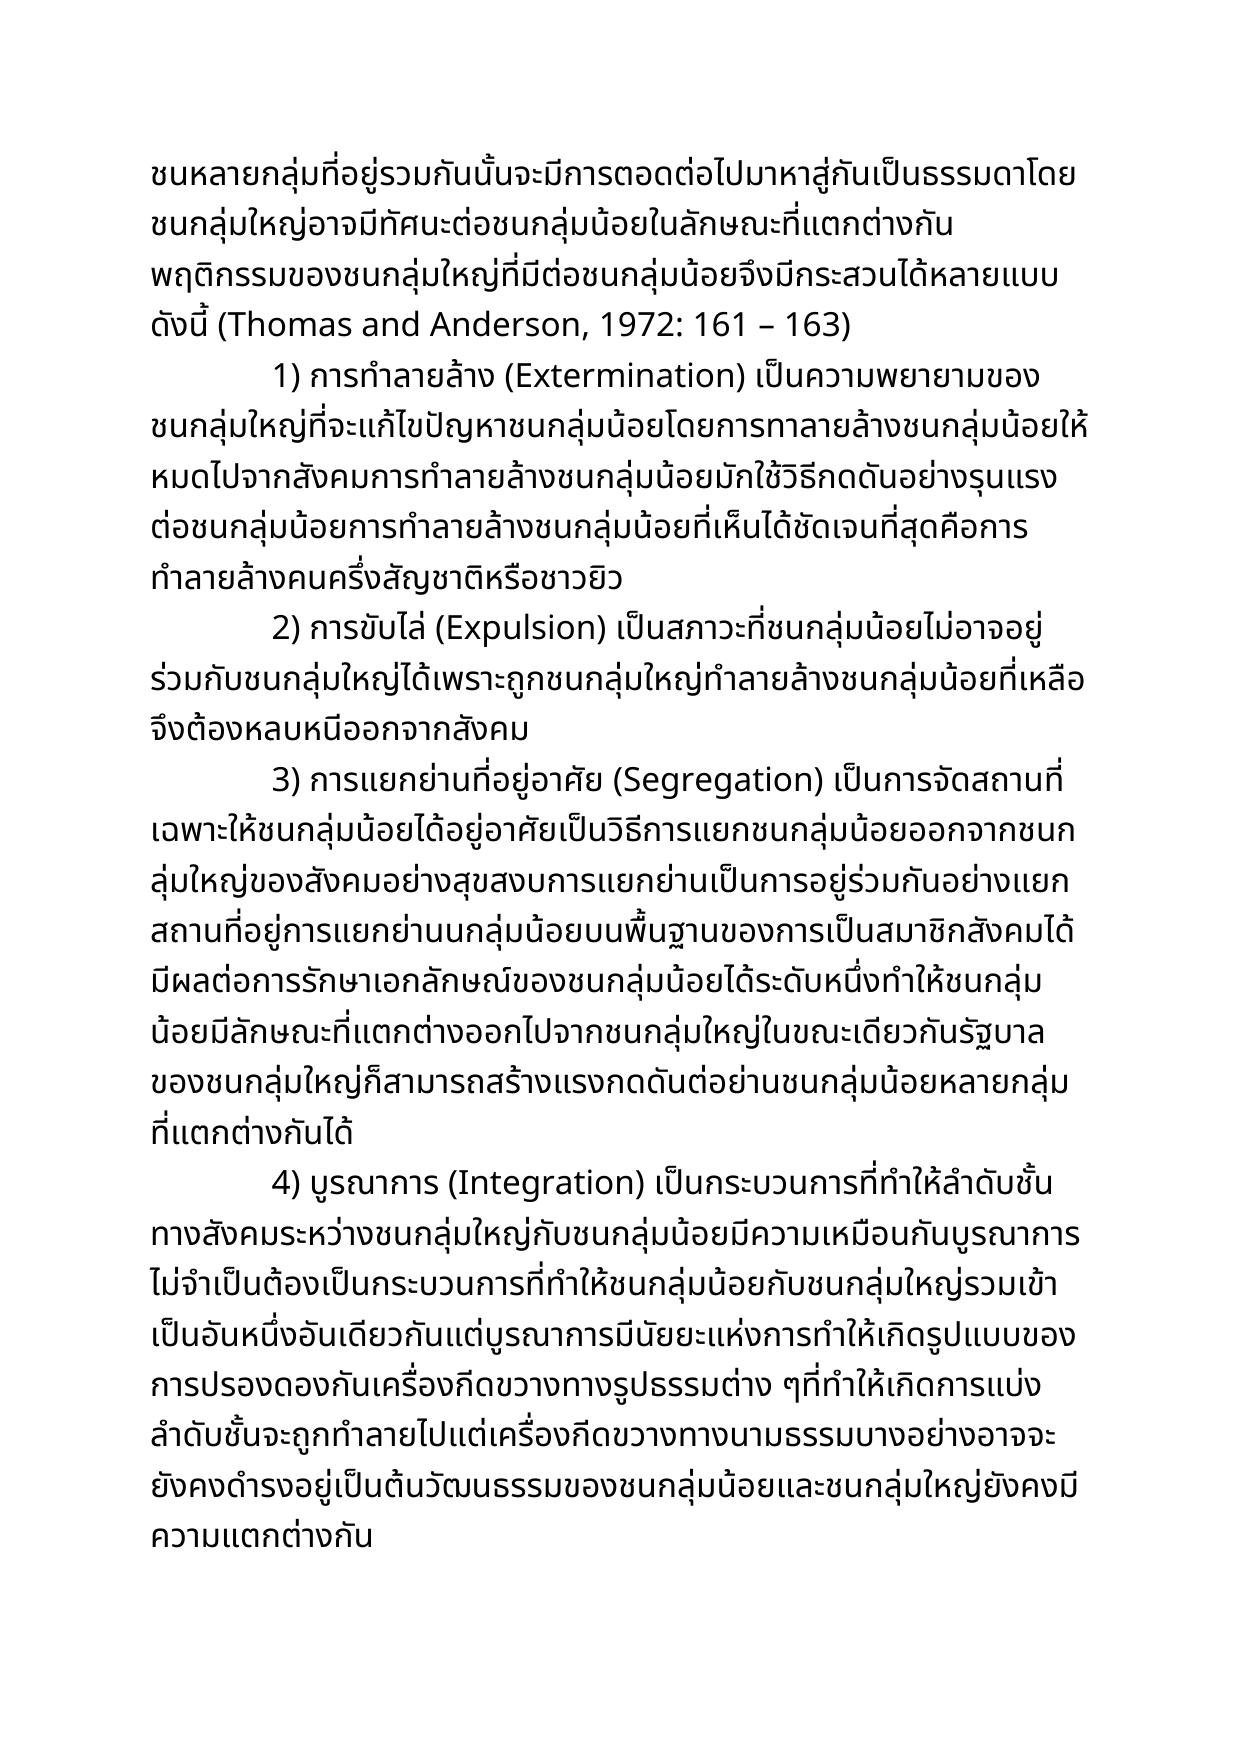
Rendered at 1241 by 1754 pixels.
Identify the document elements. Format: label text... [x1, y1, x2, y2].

text 1) การทำลายล้าง (Extermination) เป็นความพยายามของชนกลุ่มใหญ่ที่จะแก้ไขปัญหาชนกลุ่มน้อยโดยการทาลายล้างชนกลุ่มน้อยให้หมดไปจากสังคมการทำลายล้างชนกลุ่มน้อยมักใช้วิธีกดดันอย่างรุนแรงต่อชนกลุ่มน้อยการทำลายล้างชนกลุ่มน้อยที่เห็นได้ชัดเจนที่สุดคือการทำลายล้างคนครึ่งสัญชาติหรือชาวยิว [150, 352, 1090, 604]
text 3) การแยกย่านที่อยู่อาศัย (Segregation) เป็นการจัดสถานที่เฉพาะให้ชนกลุ่มน้อยได้อยู่อาศัยเป็นวิธีการแยกชนกลุ่มน้อยออกจากชนกลุ่มใหญ่ของสังคมอย่างสุขสงบการแยกย่านเป็นการอยู่ร่วมกันอย่างแยกสถานที่อยู่การแยกย่านนกลุ่มน้อยบนพื้นฐานของการเป็นสมาชิกสังคมได้มีผลต่อการรักษาเอกลักษณ์ของชนกลุ่มน้อยได้ระดับหนึ่งทำให้ชนกลุ่มน้อยมีลักษณะที่แตกต่างออกไปจากชนกลุ่มใหญ่ในขณะเดียวกันรัฐบาลของชนกลุ่มใหญ่ก็สามารถสร้างแรงกดดันต่อย่านชนกลุ่มน้อยหลายกลุ่มที่แตกต่างกันได้ [150, 756, 1090, 1159]
text 4) บูรณาการ (Integration) เป็นกระบวนการที่ทำให้ลำดับชั้นทางสังคมระหว่างชนกลุ่มใหญ่กับชนกลุ่มน้อยมีความเหมือนกันบูรณาการไม่จำเป็นต้องเป็นกระบวนการที่ทำให้ชนกลุ่มน้อยกับชนกลุ่มใหญ่รวมเข้าเป็นอันหนึ่งอันเดียวกันแต่บูรณาการมีนัยยะแห่งการทำให้เกิดรูปแบบของการปรองดองกันเครื่องกีดขวางทางรูปธรรมต่าง ๆที่ทำให้เกิดการแบ่งลำดับชั้นจะถูกทำลายไปแต่เครื่องกีดขวางทางนามธรรมบางอย่างอาจจะยังคงดำรงอยู่เป็นต้นวัฒนธรรมของชนกลุ่มน้อยและชนกลุ่มใหญ่ยังคงมีความแตกต่างกัน [150, 1159, 1090, 1563]
text 2) การขับไล่ (Expulsion) เป็นสภาวะที่ชนกลุ่มน้อยไม่อาจอยู่ร่วมกับชนกลุ่มใหญ่ได้เพราะถูกชนกลุ่มใหญ่ทำลายล้างชนกลุ่มน้อยที่เหลือจึงต้องหลบหนีออกจากสังคม [150, 604, 1090, 756]
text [150, 150, 1090, 352]
